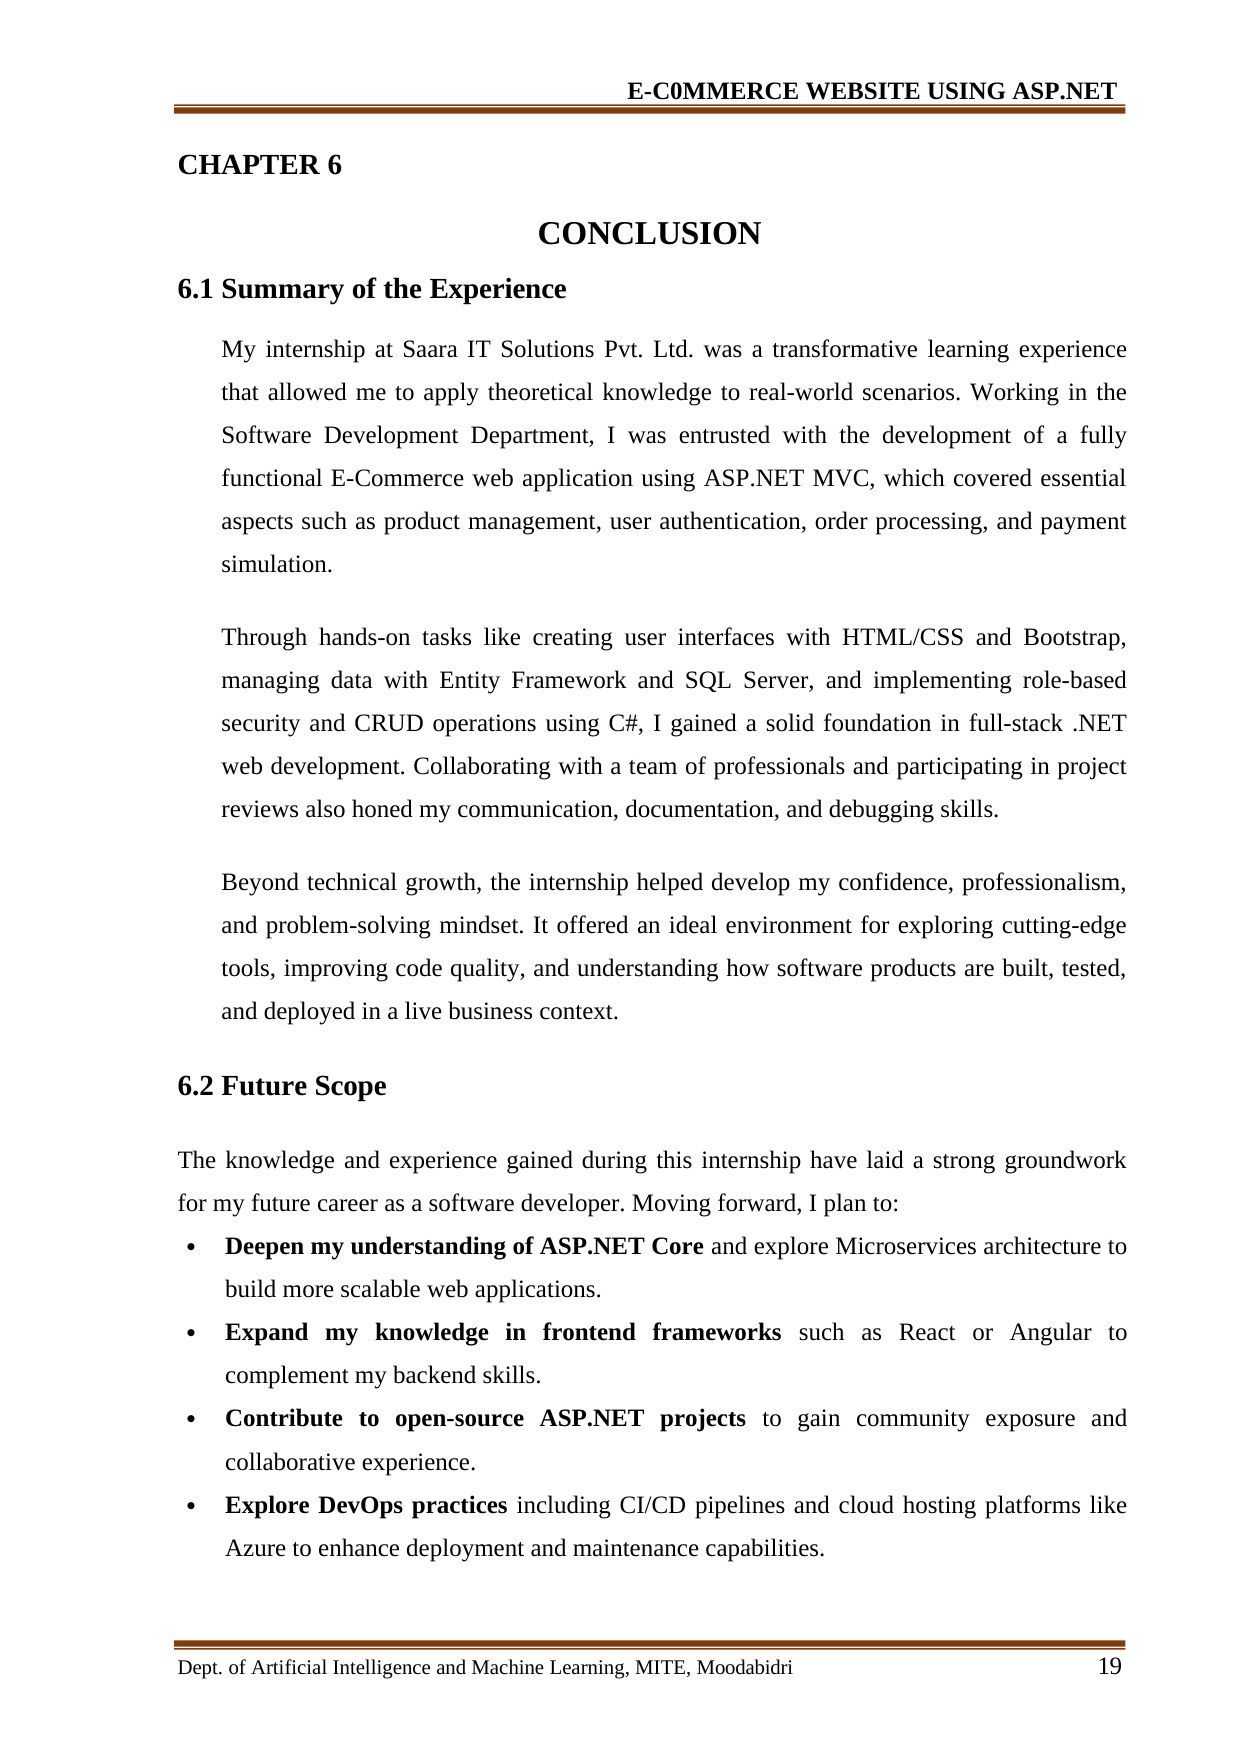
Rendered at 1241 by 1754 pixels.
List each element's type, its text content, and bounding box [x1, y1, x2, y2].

subtitle Summary of the Experience [177, 271, 1128, 305]
list Beyond technical growth, the internship helped develop my confidence, professionalism, and problem-solving mindset. It offered an ideal environment for exploring cutting-edge tools, improving code quality, and understanding how software products are built, tested, and deployed in a live business context. [221, 867, 1128, 1025]
text CHAPTER 6 [177, 147, 1128, 180]
list Explore DevOps practices including CI/CD pipelines and cloud hosting platforms like Azure to enhance deployment and maintenance capabilities. [187, 1490, 1128, 1562]
subtitle Future Scope [177, 1068, 1128, 1102]
list Through hands-on tasks like creating user interfaces with HTML/CSS and Bootstrap, managing data with Entity Framework and SQL Server, and implementing role-based security and CRUD operations using C#, I gained a solid foundation in full-stack .NET web development. Collaborating with a team of professionals and participating in project reviews also honed my communication, documentation, and debugging skills. [221, 622, 1128, 823]
text The knowledge and experience gained during this internship have laid a strong groundwork for my future career as a software developer. Moving forward, I plan to: [177, 1145, 1128, 1217]
list Expand my knowledge in frontend frameworks such as React or Angular to complement my backend skills. [187, 1317, 1128, 1389]
subtitle CONCLUSION [172, 214, 1128, 252]
list Deepen my understanding of ASP.NET Core and explore Microservices architecture to build more scalable web applications. [187, 1231, 1128, 1303]
list My internship at Saara IT Solutions Pvt. Ltd. was a transformative learning experience that allowed me to apply theoretical knowledge to real-world scenarios. Working in the Software Development Department, I was entrusted with the development of a fully functional E-Commerce web application using ASP.NET MVC, which covered essential aspects such as product management, user authentication, order processing, and payment simulation. [221, 334, 1128, 578]
list Contribute to open-source ASP.NET projects to gain community exposure and collaborative experience. [187, 1403, 1128, 1475]
